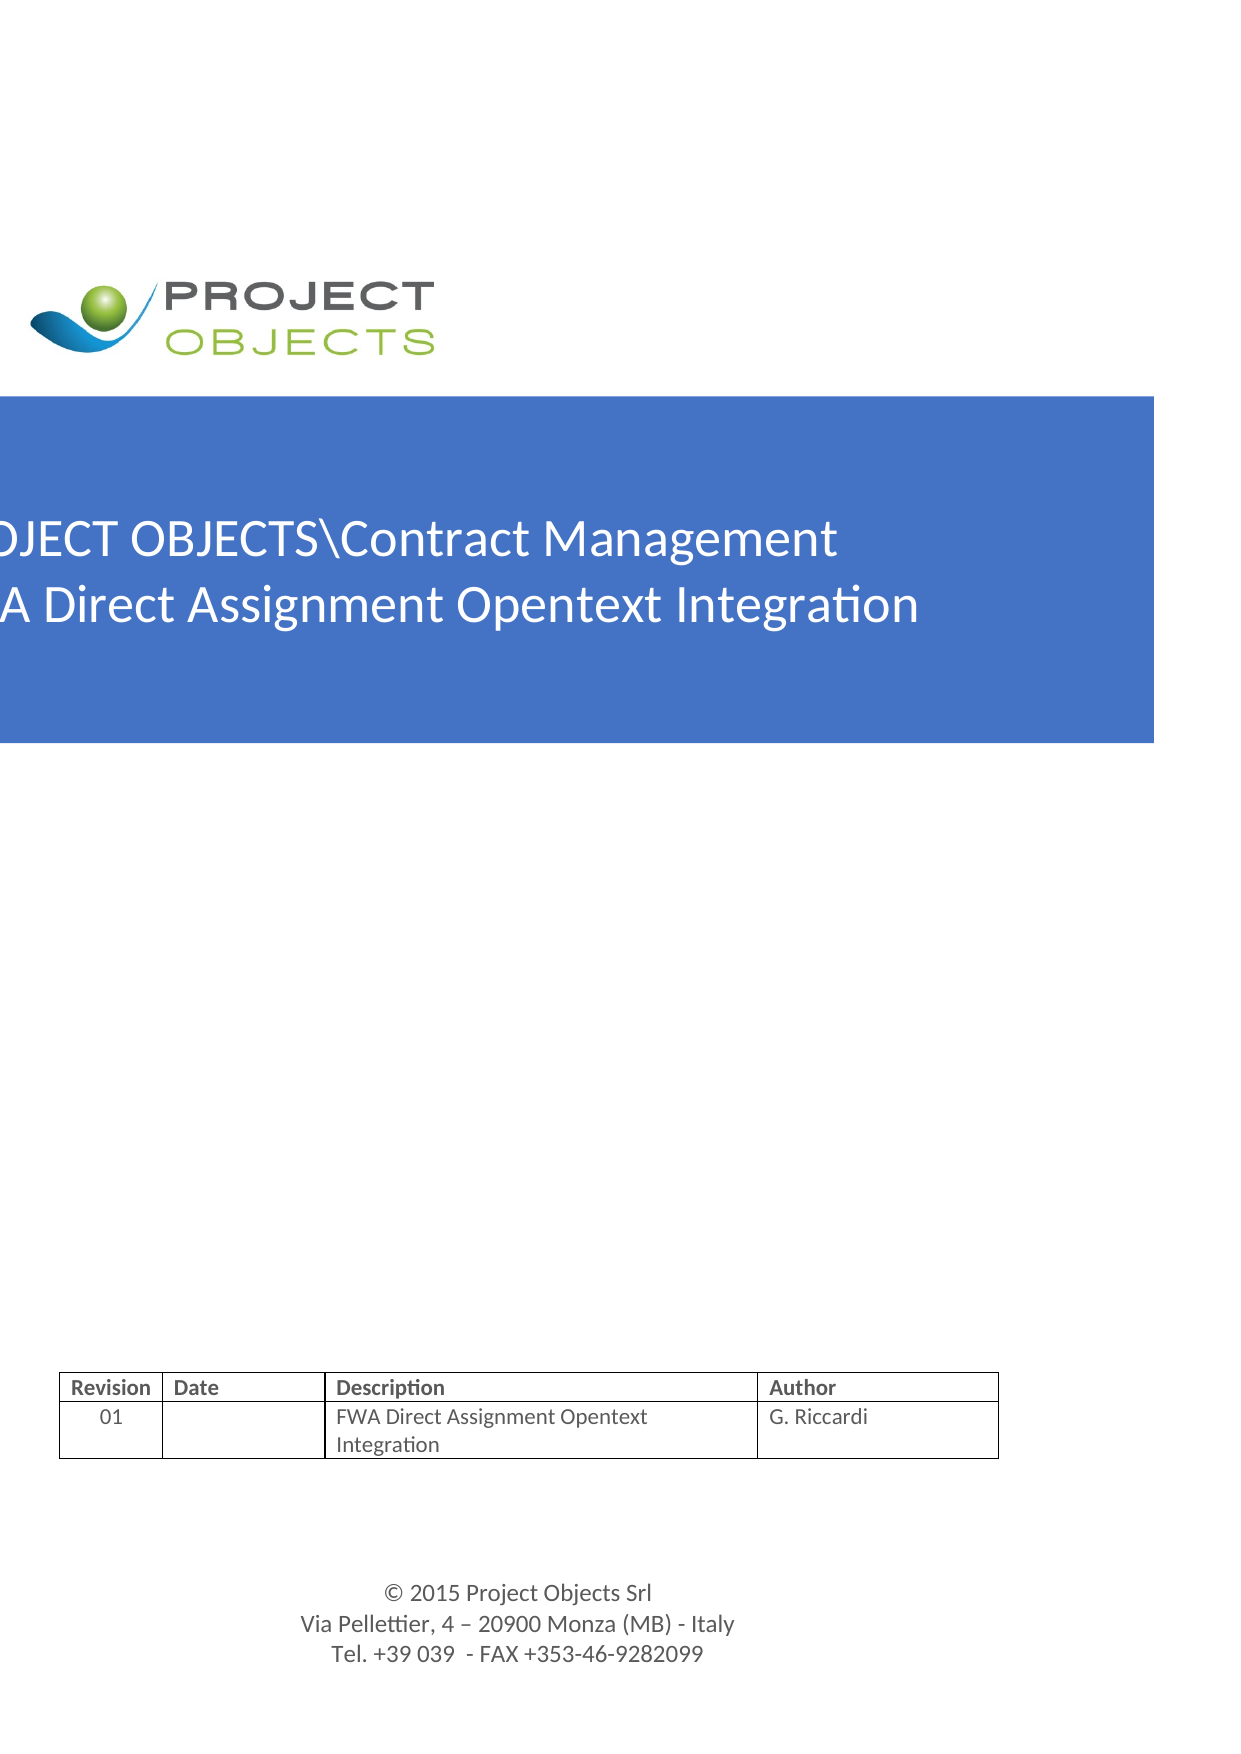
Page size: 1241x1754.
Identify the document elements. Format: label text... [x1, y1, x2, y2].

table_header Date [163, 1373, 324, 1401]
picture [0, 256, 464, 380]
table_cell G. Riccardi [758, 1402, 998, 1458]
table_header Revision [60, 1373, 162, 1401]
table_header Description [326, 1373, 757, 1401]
table_cell [163, 1402, 324, 1458]
table_header Author [758, 1373, 998, 1401]
table_cell 01 [60, 1402, 162, 1458]
table_cell FWA Direct Assignment Opentext Integration [326, 1402, 757, 1458]
